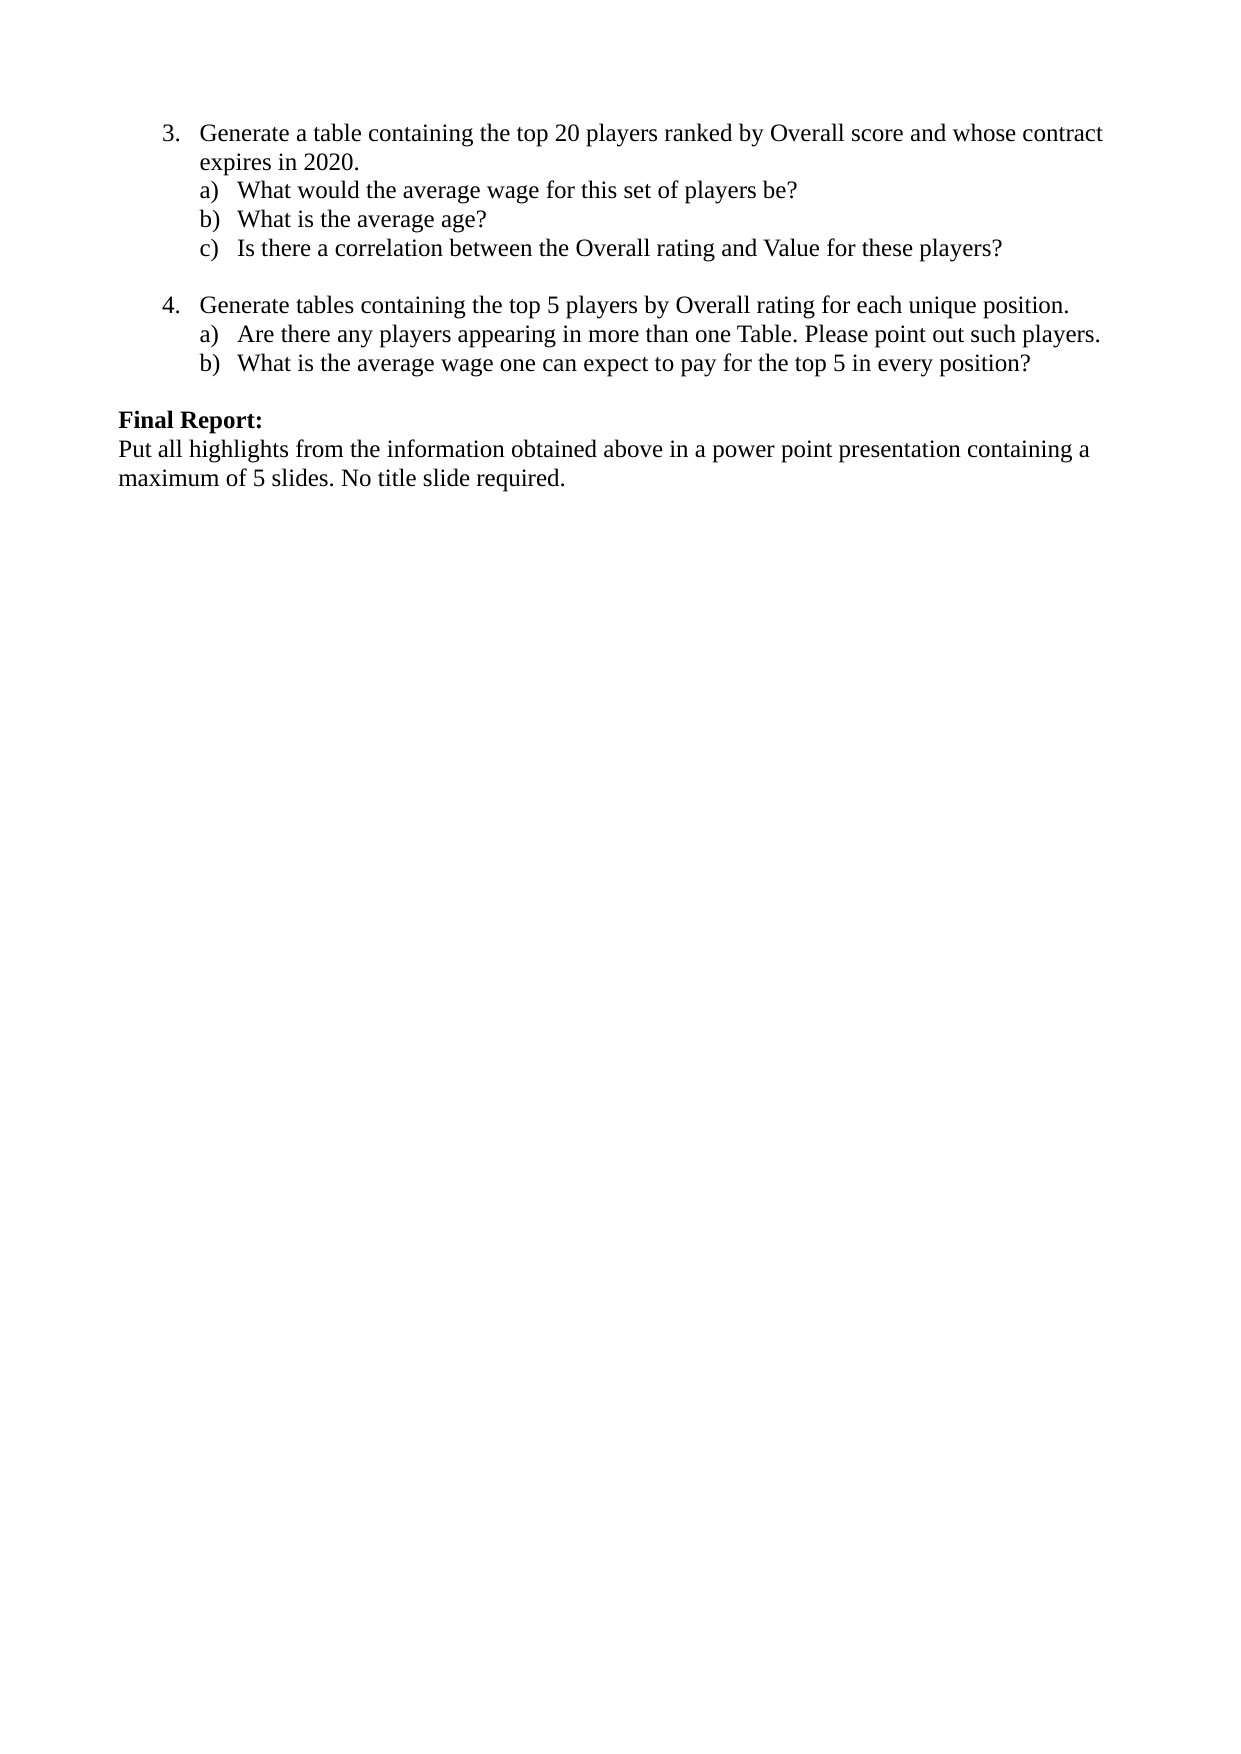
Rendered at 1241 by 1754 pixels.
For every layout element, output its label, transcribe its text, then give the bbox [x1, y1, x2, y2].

list What would the average wage for this set of players be? [199, 176, 1122, 204]
text Final Report: [118, 406, 1122, 434]
list What is the average age? [199, 204, 1122, 233]
list Is there a correlation between the Overall rating and Value for these players? [199, 233, 1122, 262]
list What is the average wage one can expect to pay for the top 5 in every position? [199, 348, 1122, 377]
list Generate tables containing the top 5 players by Overall rating for each unique position. [162, 291, 1122, 319]
list Generate a table containing the top 20 players ranked by Overall score and whose contract expires in 2020. [162, 118, 1122, 176]
list Are there any players appearing in more than one Table. Please point out such players. [199, 319, 1122, 348]
text Put all highlights from the information obtained above in a power point presentation containing a maximum of 5 slides. No title slide required. [118, 434, 1122, 492]
